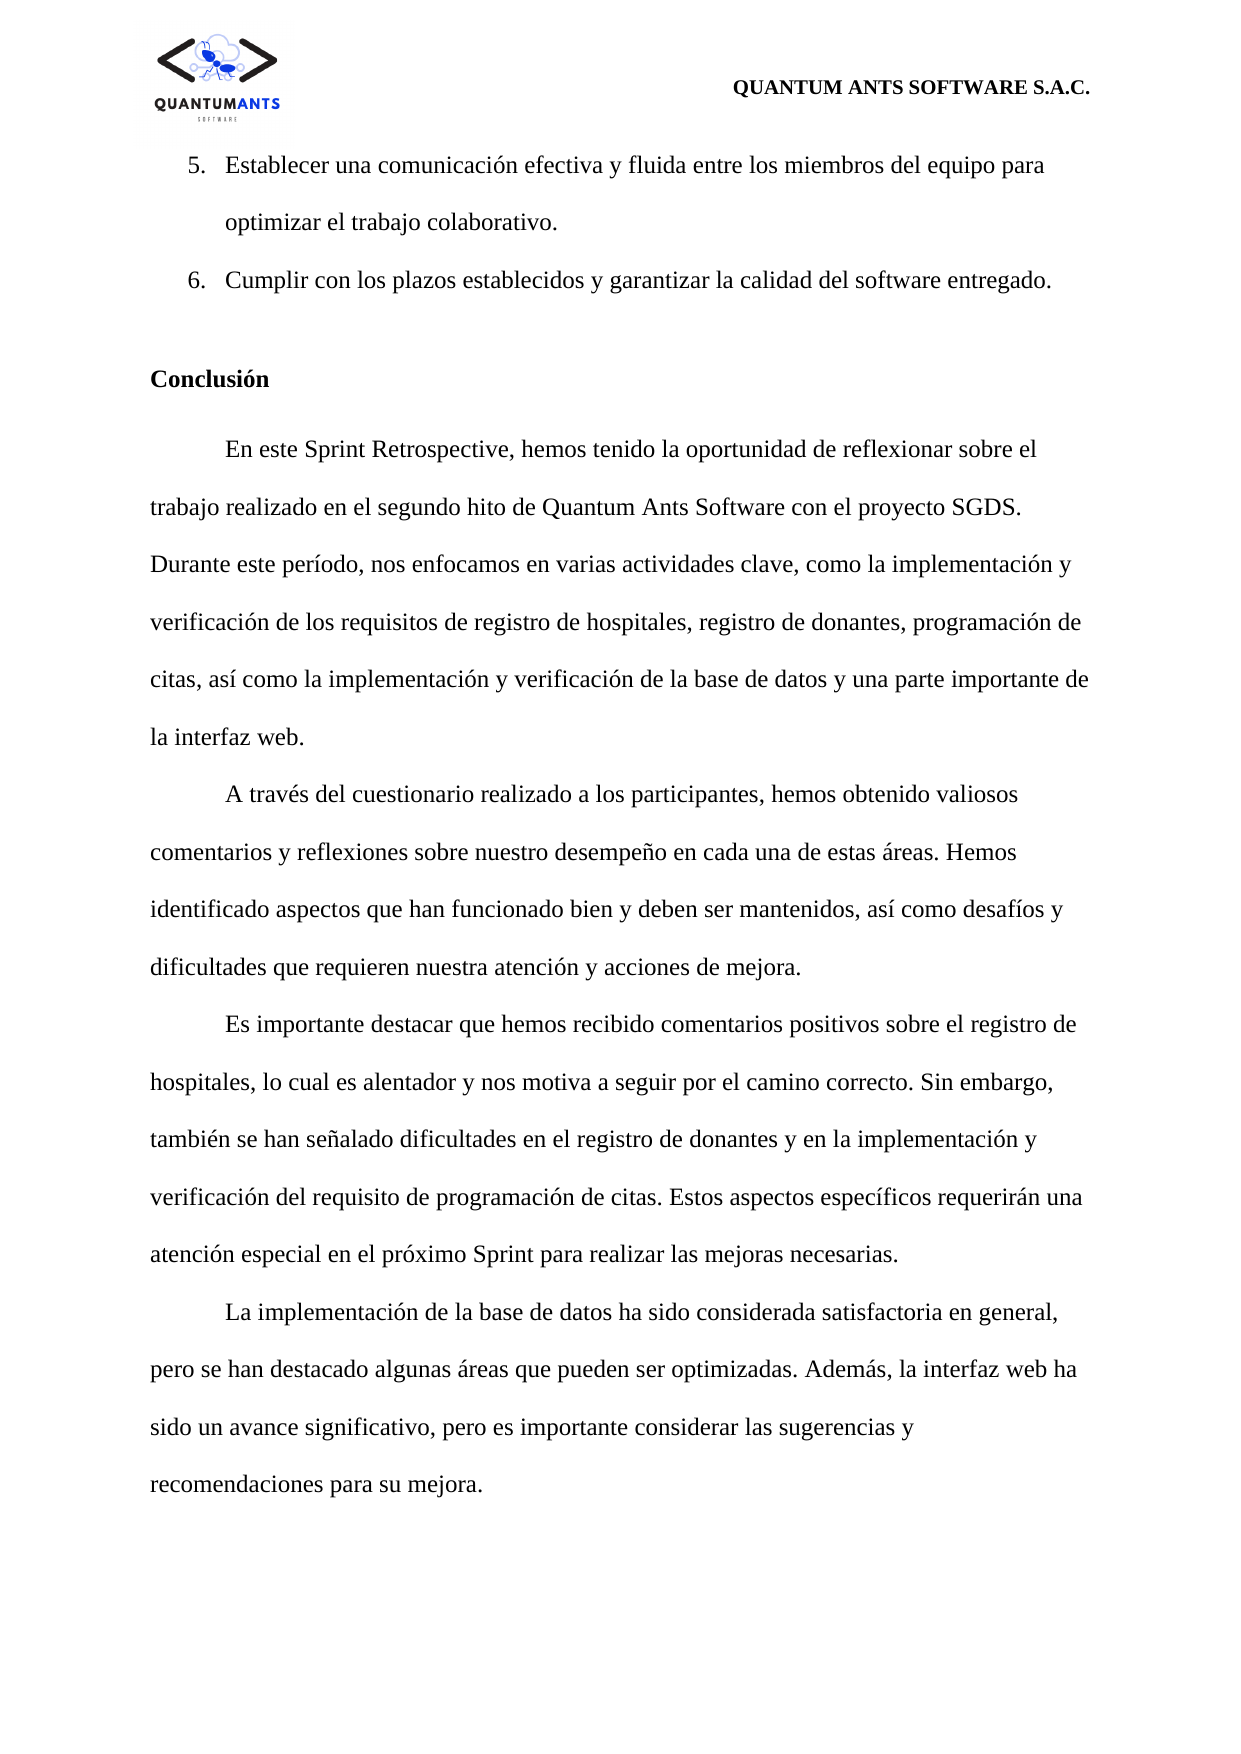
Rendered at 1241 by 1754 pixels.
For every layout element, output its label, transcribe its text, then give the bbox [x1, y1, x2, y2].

picture [132, 20, 296, 149]
text A través del cuestionario realizado a los participantes, hemos obtenido valiosos comentarios y reflexiones sobre nuestro desempeño en cada una de estas áreas. Hemos identificado aspectos que han funcionado bien y deben ser mantenidos, así como desafíos y dificultades que requieren nuestra atención y acciones de mejora. [150, 779, 1090, 980]
subtitle Conclusión [150, 364, 1090, 393]
text En este Sprint Retrospective, hemos tenido la oportunidad de reflexionar sobre el trabajo realizado en el segundo hito de Quantum Ants Software con el proyecto SGDS. Durante este período, nos enfocamos en varias actividades clave, como la implementación y verificación de los requisitos de registro de hospitales, registro de donantes, programación de citas, así como la implementación y verificación de la base de datos y una parte importante de la interfaz web. [150, 434, 1090, 750]
list Establecer una comunicación efectiva y fluida entre los miembros del equipo para optimizar el trabajo colaborativo. [187, 150, 1090, 236]
list Cumplir con los plazos establecidos y garantizar la calidad del software entregado. [187, 265, 1090, 294]
